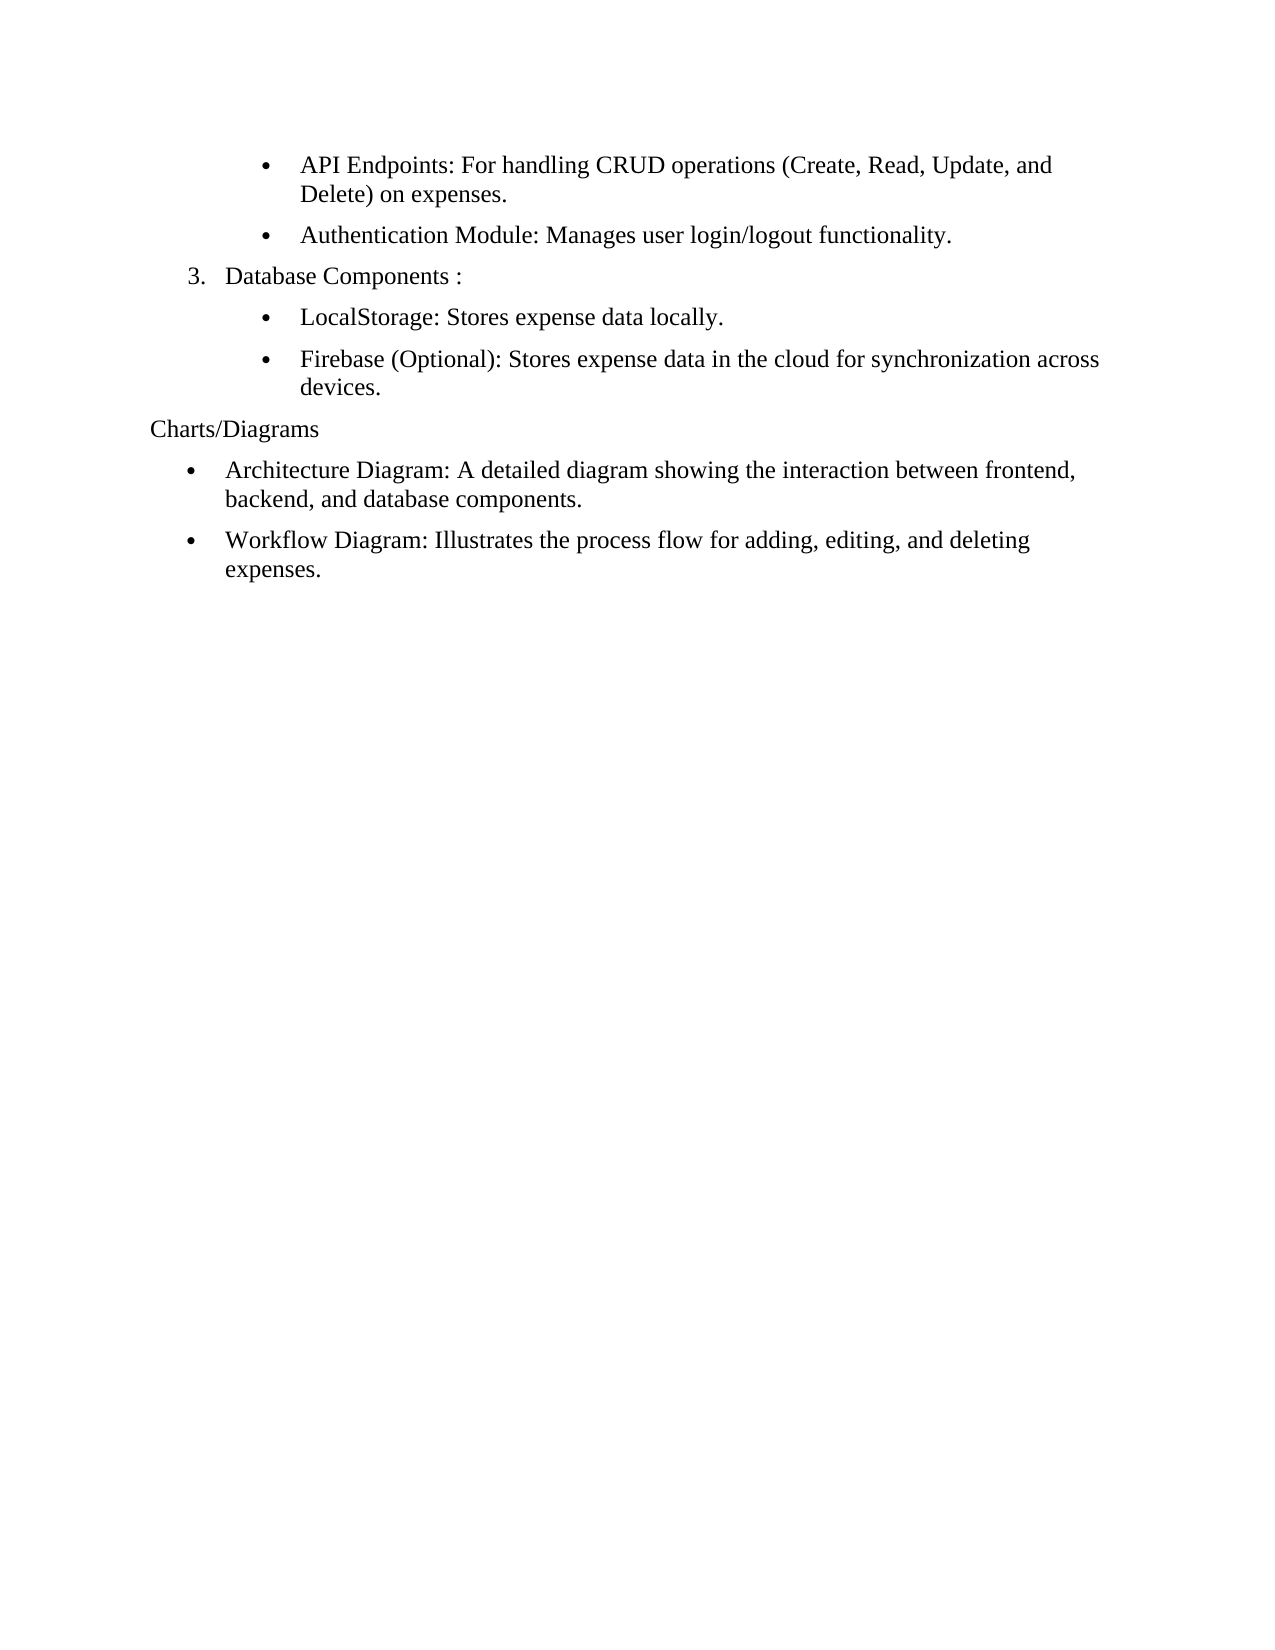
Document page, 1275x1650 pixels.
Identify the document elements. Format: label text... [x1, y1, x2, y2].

list Firebase (Optional): Stores expense data in the cloud for synchronization across devices. [262, 344, 1125, 401]
text Charts/Diagrams [150, 414, 1125, 442]
list Database Components : [187, 261, 1125, 290]
list LocalStorage: Stores expense data locally. [262, 302, 1125, 331]
list Architecture Diagram: A detailed diagram showing the interaction between frontend, backend, and database components. [187, 455, 1125, 512]
list API Endpoints: For handling CRUD operations (Create, Read, Update, and Delete) on expenses. [262, 150, 1125, 207]
list Authentication Module: Manages user login/logout functionality. [262, 220, 1125, 249]
list Workflow Diagram: Illustrates the process flow for adding, editing, and deleting expenses. [187, 525, 1125, 582]
